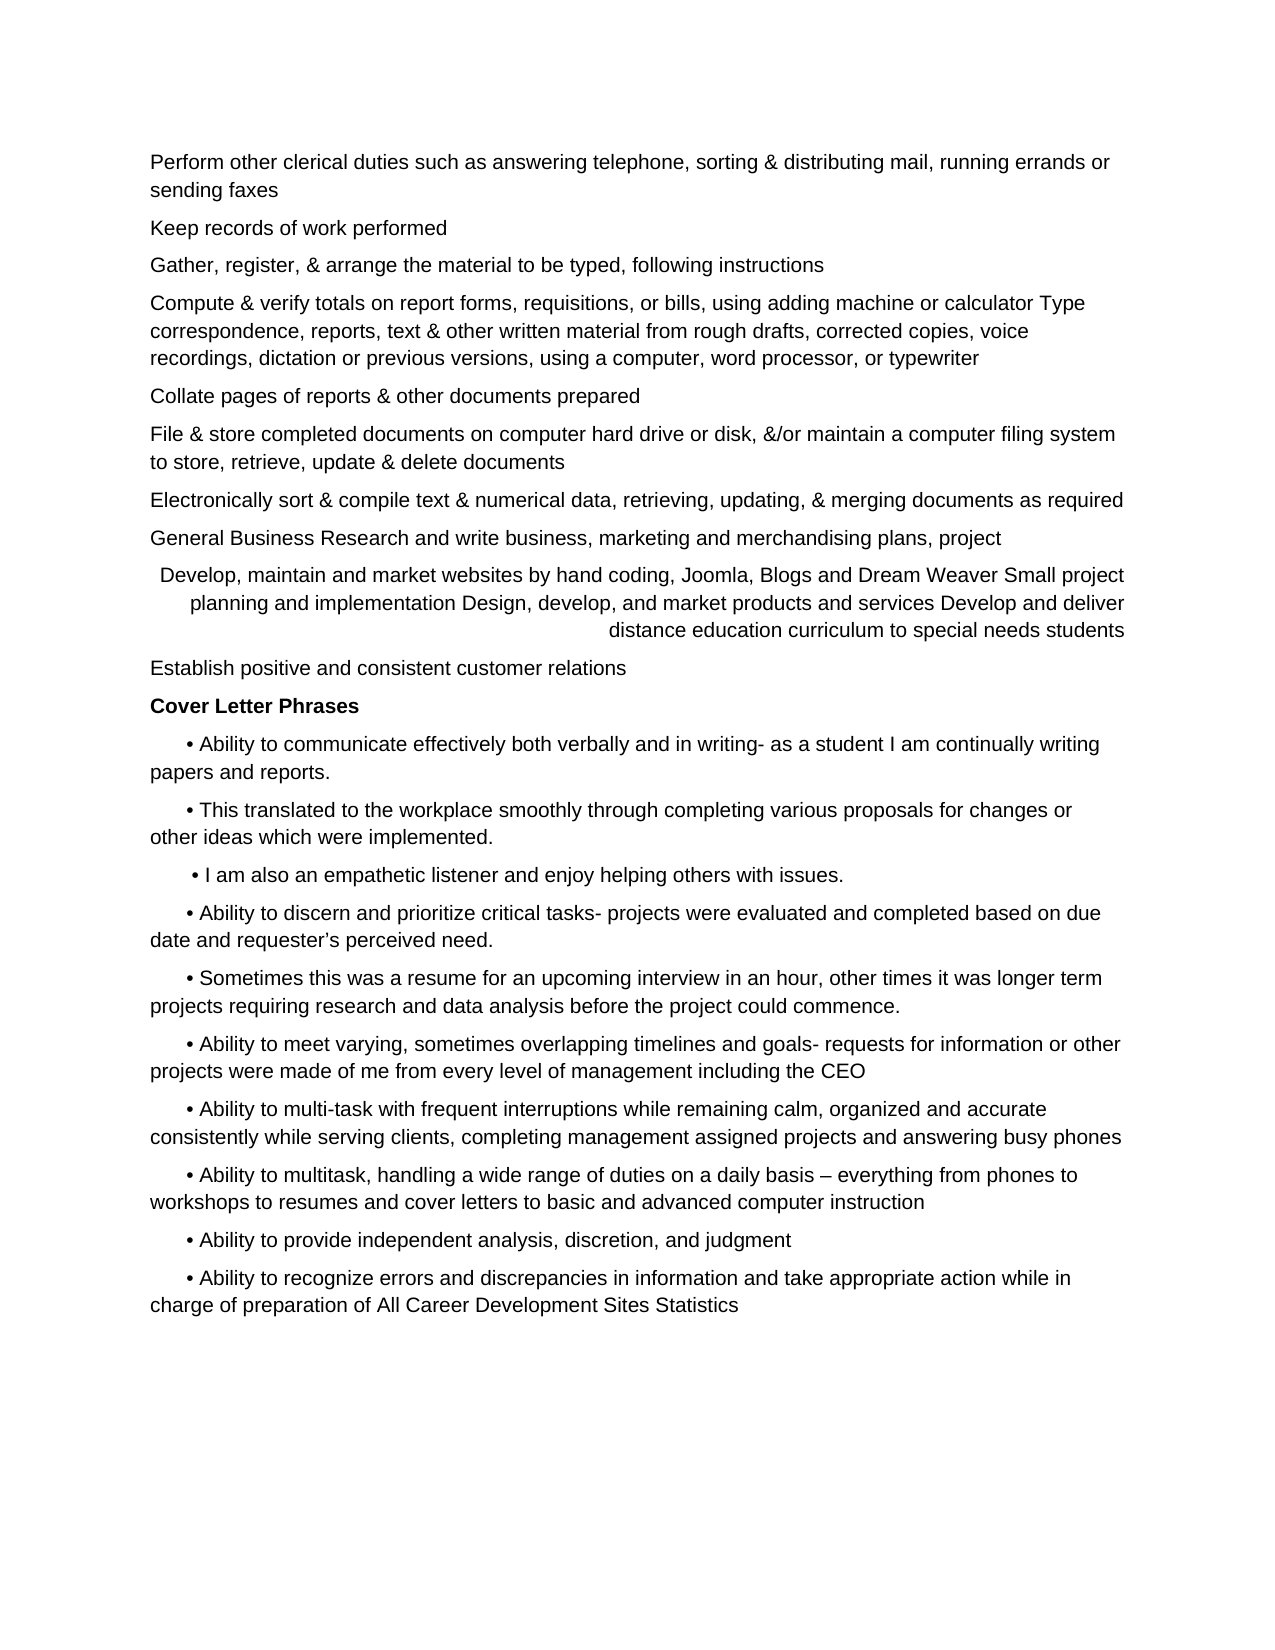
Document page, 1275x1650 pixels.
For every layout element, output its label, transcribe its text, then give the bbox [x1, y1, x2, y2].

text General Business Research and write business, marketing and merchandising plans, project [150, 525, 1125, 549]
text Collate pages of reports & other documents prepared [150, 384, 1125, 408]
text • I am also an empathetic listener and enjoy helping others with issues. [150, 863, 1125, 887]
text Gather, register, & arrange the material to be typed, following instructions [150, 253, 1125, 277]
text Keep records of work performed [150, 215, 1125, 239]
text Compute & verify totals on report forms, requisitions, or bills, using adding machine or calculator Type correspondence, reports, text & other written material from rough drafts, corrected copies, voice recordings, dictation or previous versions, using a computer, word processor, or typewriter [150, 291, 1125, 370]
text • Ability to provide independent analysis, discretion, and judgment [150, 1228, 1125, 1252]
text • Ability to recognize errors and discrepancies in information and take appropriate action while in charge of preparation of All Career Development Sites Statistics [150, 1266, 1125, 1317]
text File & store completed documents on computer hard drive or disk, &/or maintain a computer filing system to store, retrieve, update & delete documents [150, 422, 1125, 473]
text Cover Letter Phrases [150, 694, 1125, 718]
text • Ability to discern and prioritize critical tasks- projects were evaluated and completed based on due date and requester’s perceived need. [150, 901, 1125, 952]
text • This translated to the workplace smoothly through completing various proposals for changes or other ideas which were implemented. [150, 797, 1125, 849]
text Perform other clerical duties such as answering telephone, sorting & distributing mail, running errands or sending faxes [150, 150, 1125, 201]
text Establish positive and consistent customer relations [150, 656, 1125, 680]
text Develop, maintain and market websites by hand coding, Joomla, Blogs and Dream Weaver Small project planning and implementation Design, develop, and market products and services Develop and deliver distance education curriculum to special needs students [150, 563, 1125, 642]
text • Ability to communicate effectively both verbally and in writing- as a student I am continually writing papers and reports. [150, 732, 1125, 783]
text • Ability to multi-task with frequent interruptions while remaining calm, organized and accurate consistently while serving clients, completing management assigned projects and answering busy phones [150, 1097, 1125, 1148]
text • Sometimes this was a resume for an upcoming interview in an hour, other times it was longer term projects requiring research and data analysis before the project could commence. [150, 966, 1125, 1018]
text Electronically sort & compile text & numerical data, retrieving, updating, & merging documents as required [150, 487, 1125, 511]
text • Ability to multitask, handling a wide range of duties on a daily basis – everything from phones to workshops to resumes and cover letters to basic and advanced computer instruction [150, 1162, 1125, 1214]
text • Ability to meet varying, sometimes overlapping timelines and goals- requests for information or other projects were made of me from every level of management including the CEO [150, 1032, 1125, 1083]
